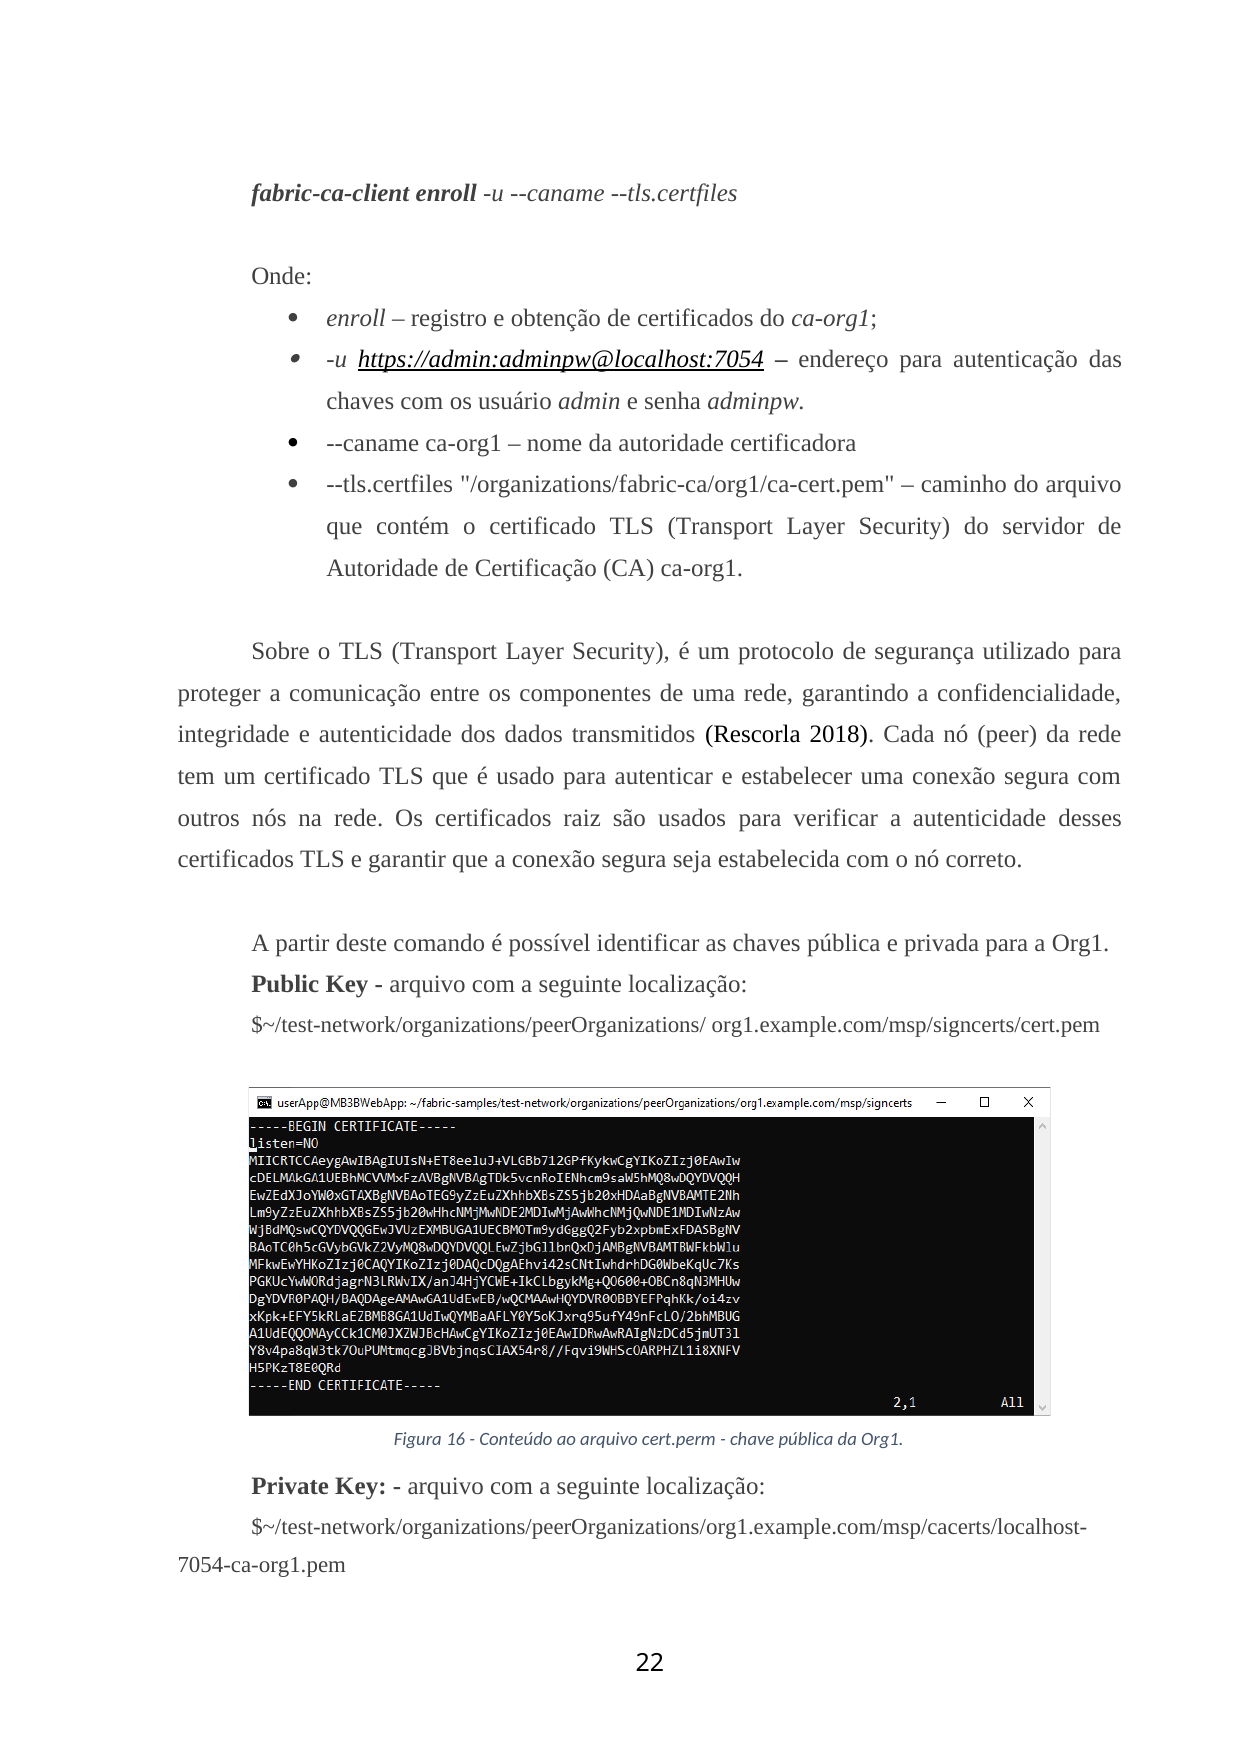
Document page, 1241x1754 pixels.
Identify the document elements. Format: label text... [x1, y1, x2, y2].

text A partir deste comando é possível identificar as chaves pública e privada para a Org1. [177, 928, 1122, 957]
text Sobre o TLS (Transport Layer Security), é um protocolo de segurança utilizado para proteger a comunicação entre os componentes de uma rede, garantindo a confidencialidade, integridade e autenticidade dos dados transmitidos . Cada nó (peer) da rede tem um certificado TLS que é usado para autenticar e estabelecer uma conexão segura com outros nós na rede. Os certificados raiz são usados ​​para verificar a autenticidade desses certificados TLS e garantir que a conexão segura seja estabelecida com o nó correto. [177, 636, 1122, 873]
text $~/test-network/organizations/peerOrganizations/org1.example.com/msp/cacerts/localhost-7054-ca-org1.pem [177, 1513, 1122, 1577]
text Public Key - arquivo com a seguinte localização: [177, 969, 1122, 998]
list -u https://admin:adminpw@localhost:7054 – endereço para autenticação das chaves com os usuário admin e senha adminpw. [288, 344, 1122, 415]
list --caname ca-org1 – nome da autoridade certificadora [288, 428, 1122, 457]
picture [248, 1087, 1051, 1416]
text Private Key: - arquivo com a seguinte localização: [177, 1471, 1122, 1500]
text Onde: [177, 261, 1122, 290]
list enroll – registro e obtenção de certificados do ca-org1; [288, 303, 1122, 332]
text fabric-ca-client enroll -u --caname --tls.certfiles [177, 178, 1122, 207]
text $~/test-network/organizations/peerOrganizations/ org1.example.com/msp/signcerts/cert.pem [177, 1011, 1122, 1038]
list --tls.certfiles "/organizations/fabric-ca/org1/ca-cert.pem" – caminho do arquivo que contém o certificado TLS (Transport Layer Security) do servidor de Autoridade de Certificação (CA) ca-org1. [288, 469, 1122, 582]
